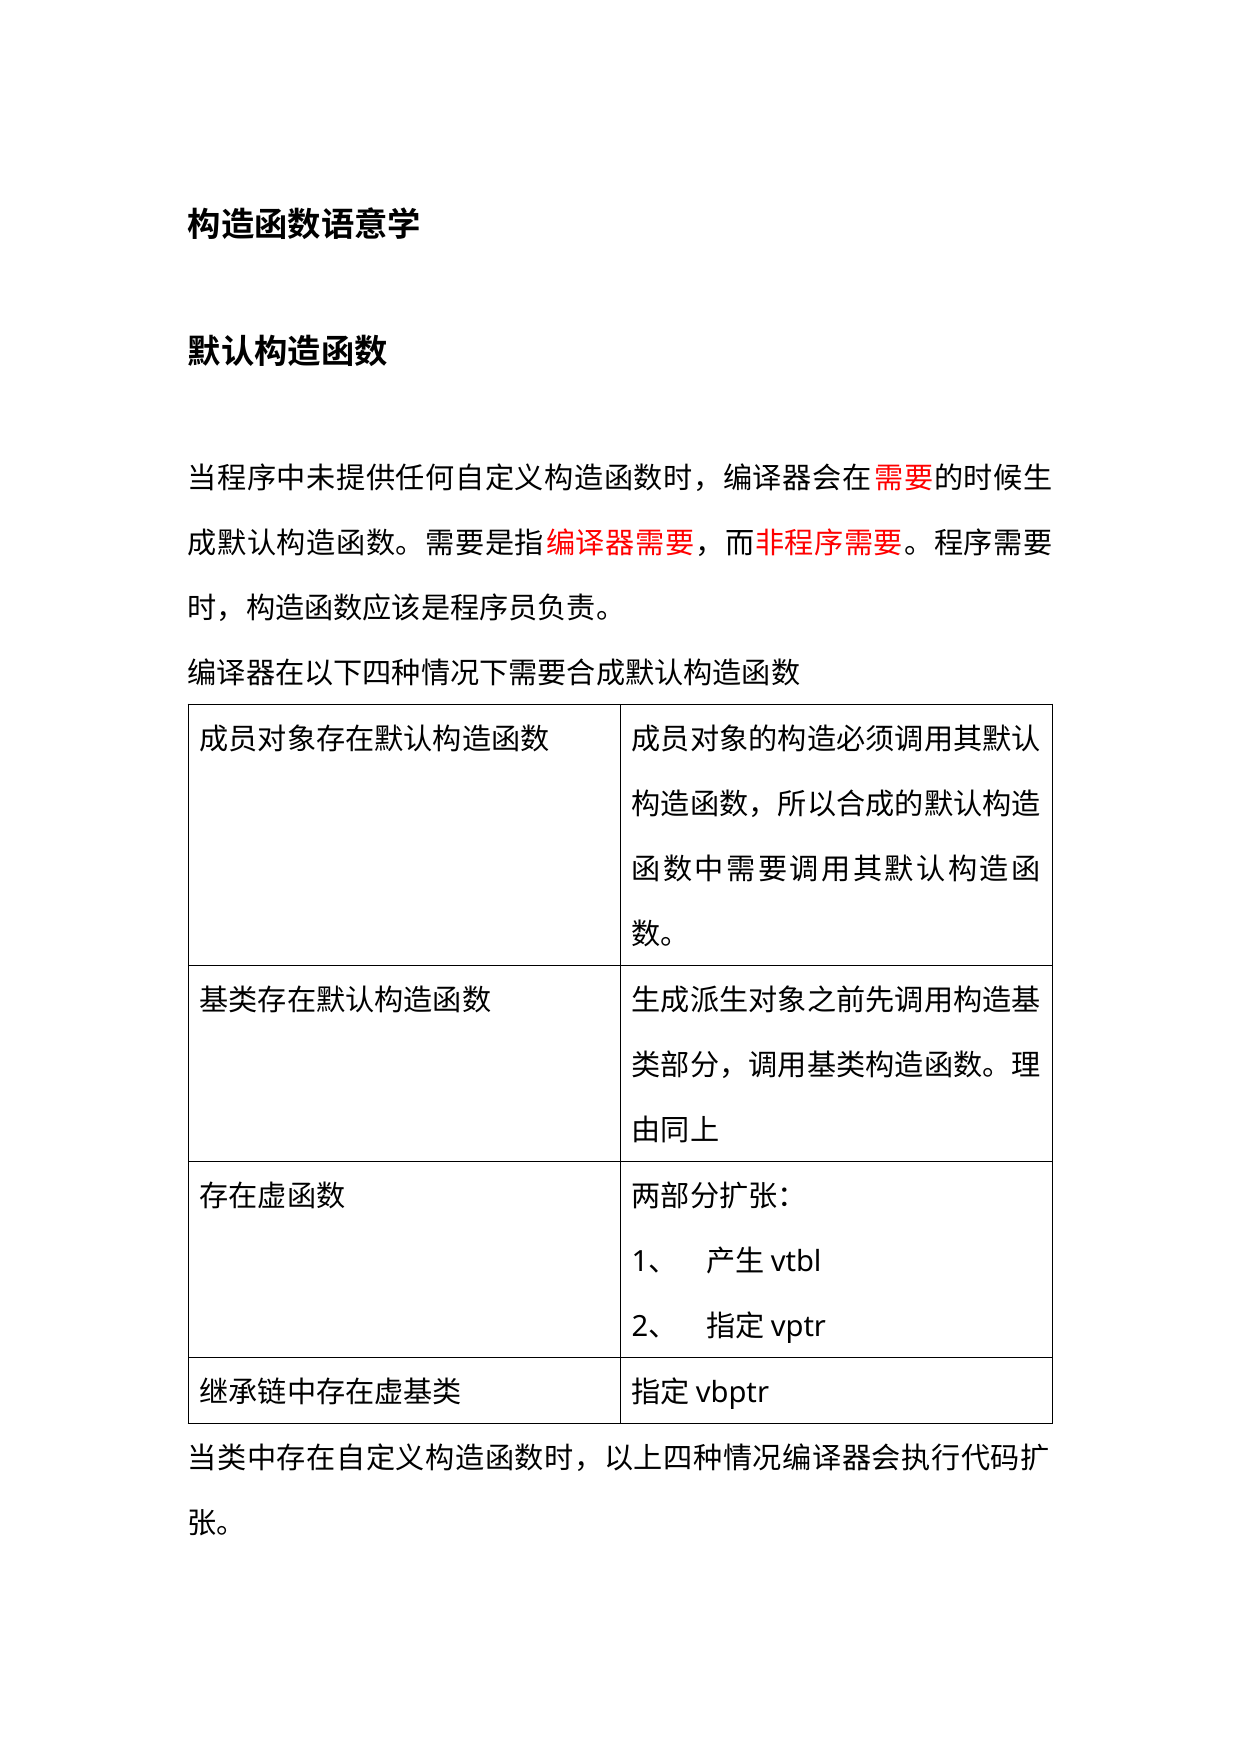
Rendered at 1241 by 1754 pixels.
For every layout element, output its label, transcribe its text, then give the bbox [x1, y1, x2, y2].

table_cell 继承链中存在虚基类 [189, 1358, 620, 1423]
table_cell 两部分扩张： 产生vtbl 指定vptr [621, 1162, 1052, 1357]
table_cell 指定vbptr [621, 1358, 1052, 1423]
table_cell 存在虚函数 [189, 1162, 620, 1357]
subtitle 默认构造函数 [187, 316, 1053, 381]
table_cell 生成派生对象之前先调用构造基类部分，调用基类构造函数。理由同上 [621, 966, 1052, 1161]
text 当类中存在自定义构造函数时，以上四种情况编译器会执行代码扩张。 [187, 1424, 1053, 1554]
text 当程序中未提供任何自定义构造函数时，编译器会在需要的时候生成默认构造函数。需要是指编译器需要，而非程序需要。程序需要时，构造函数应该是程序员负责。 [187, 443, 1053, 638]
subtitle 构造函数语意学 [187, 189, 1053, 254]
table_header 成员对象存在默认构造函数 [189, 705, 620, 964]
table_header 成员对象的构造必须调用其默认构造函数，所以合成的默认构造函数中需要调用其默认构造函数。 [621, 705, 1052, 964]
text 编译器在以下四种情况下需要合成默认构造函数 [187, 638, 1053, 703]
table_cell 基类存在默认构造函数 [189, 966, 620, 1161]
